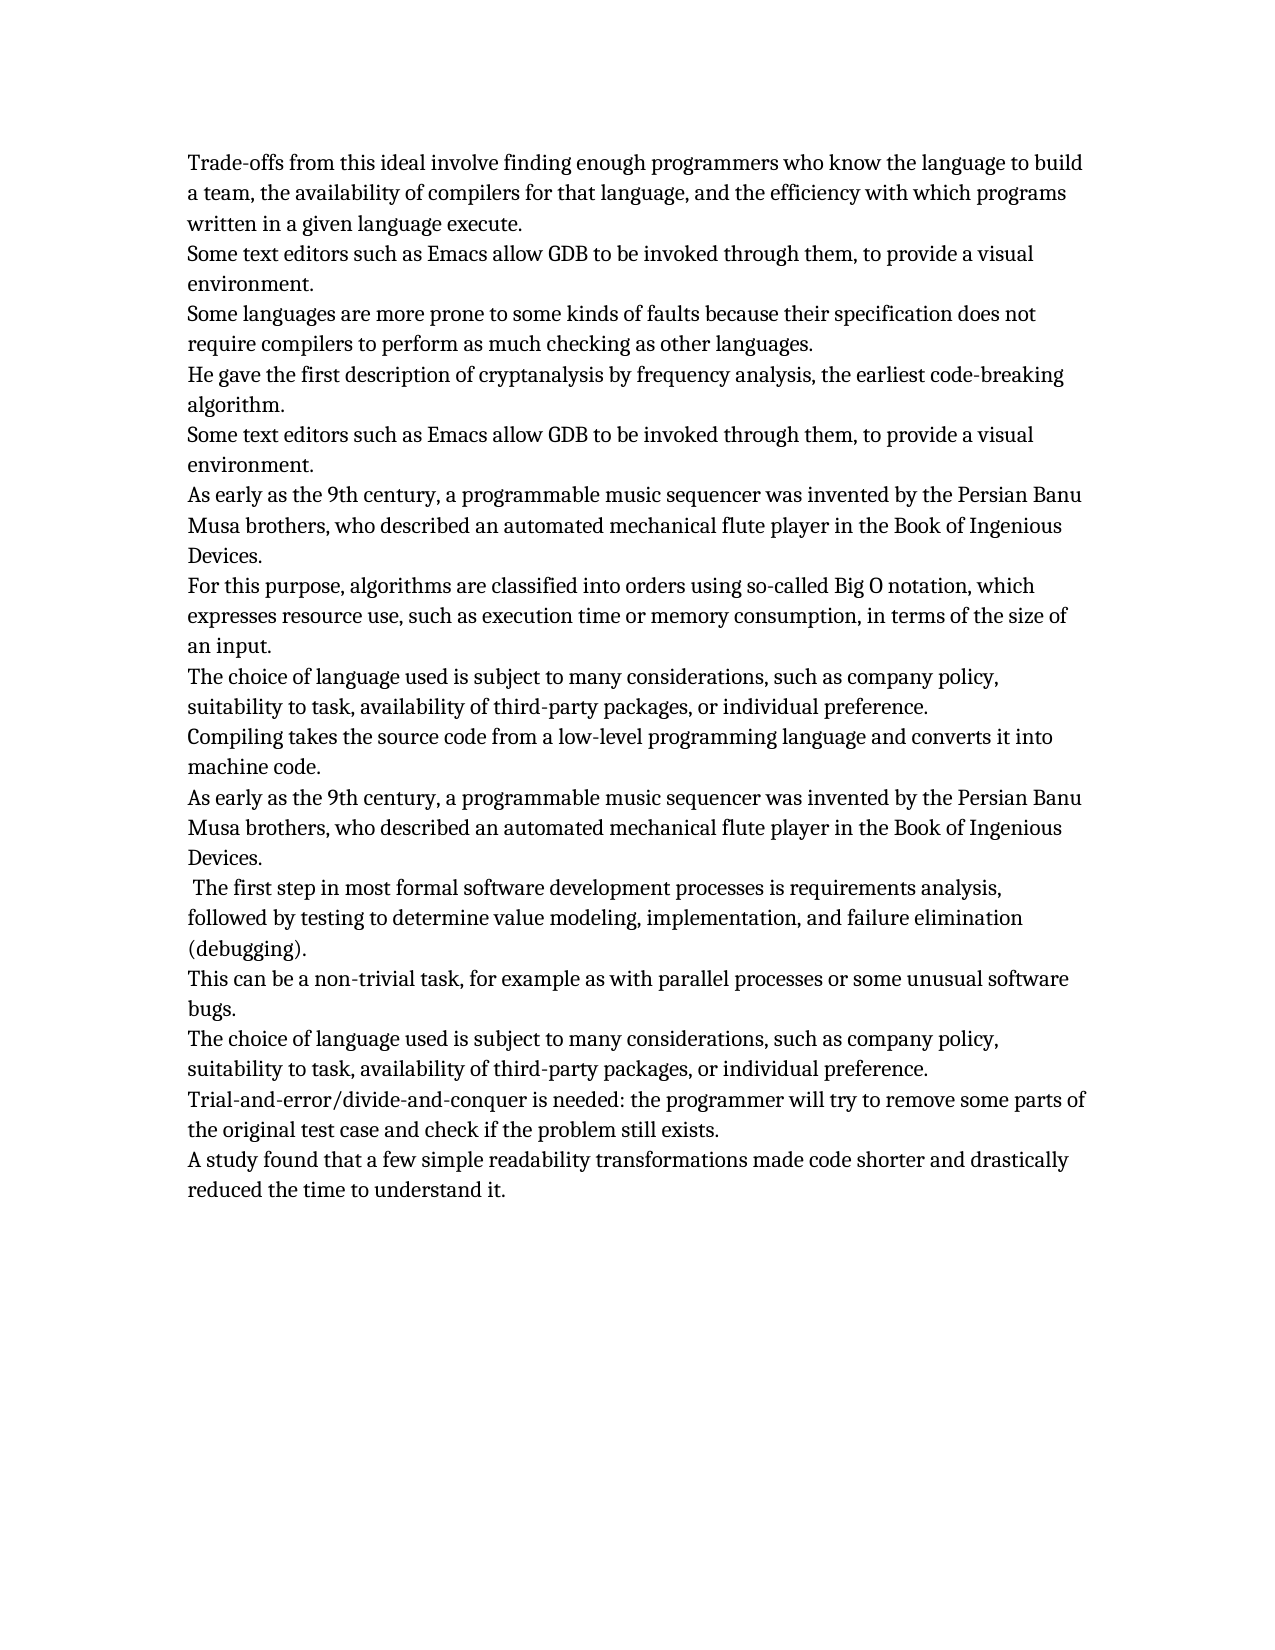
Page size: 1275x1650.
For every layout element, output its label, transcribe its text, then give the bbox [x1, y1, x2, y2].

text Trade-offs from this ideal involve finding enough programmers who know the language to build a team, the availability of compilers for that language, and the efficiency with which programs written in a given language execute. Some text editors such as Emacs allow GDB to be invoked through them, to provide a visual environment. Some languages are more prone to some kinds of faults because their specification does not require compilers to perform as much checking as other languages. He gave the first description of cryptanalysis by frequency analysis, the earliest code-breaking algorithm. Some text editors such as Emacs allow GDB to be invoked through them, to provide a visual environment. As early as the 9th century, a programmable music sequencer was invented by the Persian Banu Musa brothers, who described an automated mechanical flute player in the Book of Ingenious Devices. For this purpose, algorithms are classified into orders using so-called Big O notation, which expresses resource use, such as execution time or memory consumption, in terms of the size of an input. The choice of language used is subject to many considerations, such as company policy, suitability to task, availability of third-party packages, or individual preference. Compiling takes the source code from a low-level programming language and converts it into machine code. As early as the 9th century, a programmable music sequencer was invented by the Persian Banu Musa brothers, who described an automated mechanical flute player in the Book of Ingenious Devices. The first step in most formal software development processes is requirements analysis, followed by testing to determine value modeling, implementation, and failure elimination (debugging). This can be a non-trivial task, for example as with parallel processes or some unusual software bugs. The choice of language used is subject to many considerations, such as company policy, suitability to task, availability of third-party packages, or individual preference. Trial-and-error/divide-and-conquer is needed: the programmer will try to remove some parts of the original test case and check if the problem still exists. A study found that a few simple readability transformations made code shorter and drastically reduced the time to understand it. [187, 150, 1087, 1203]
